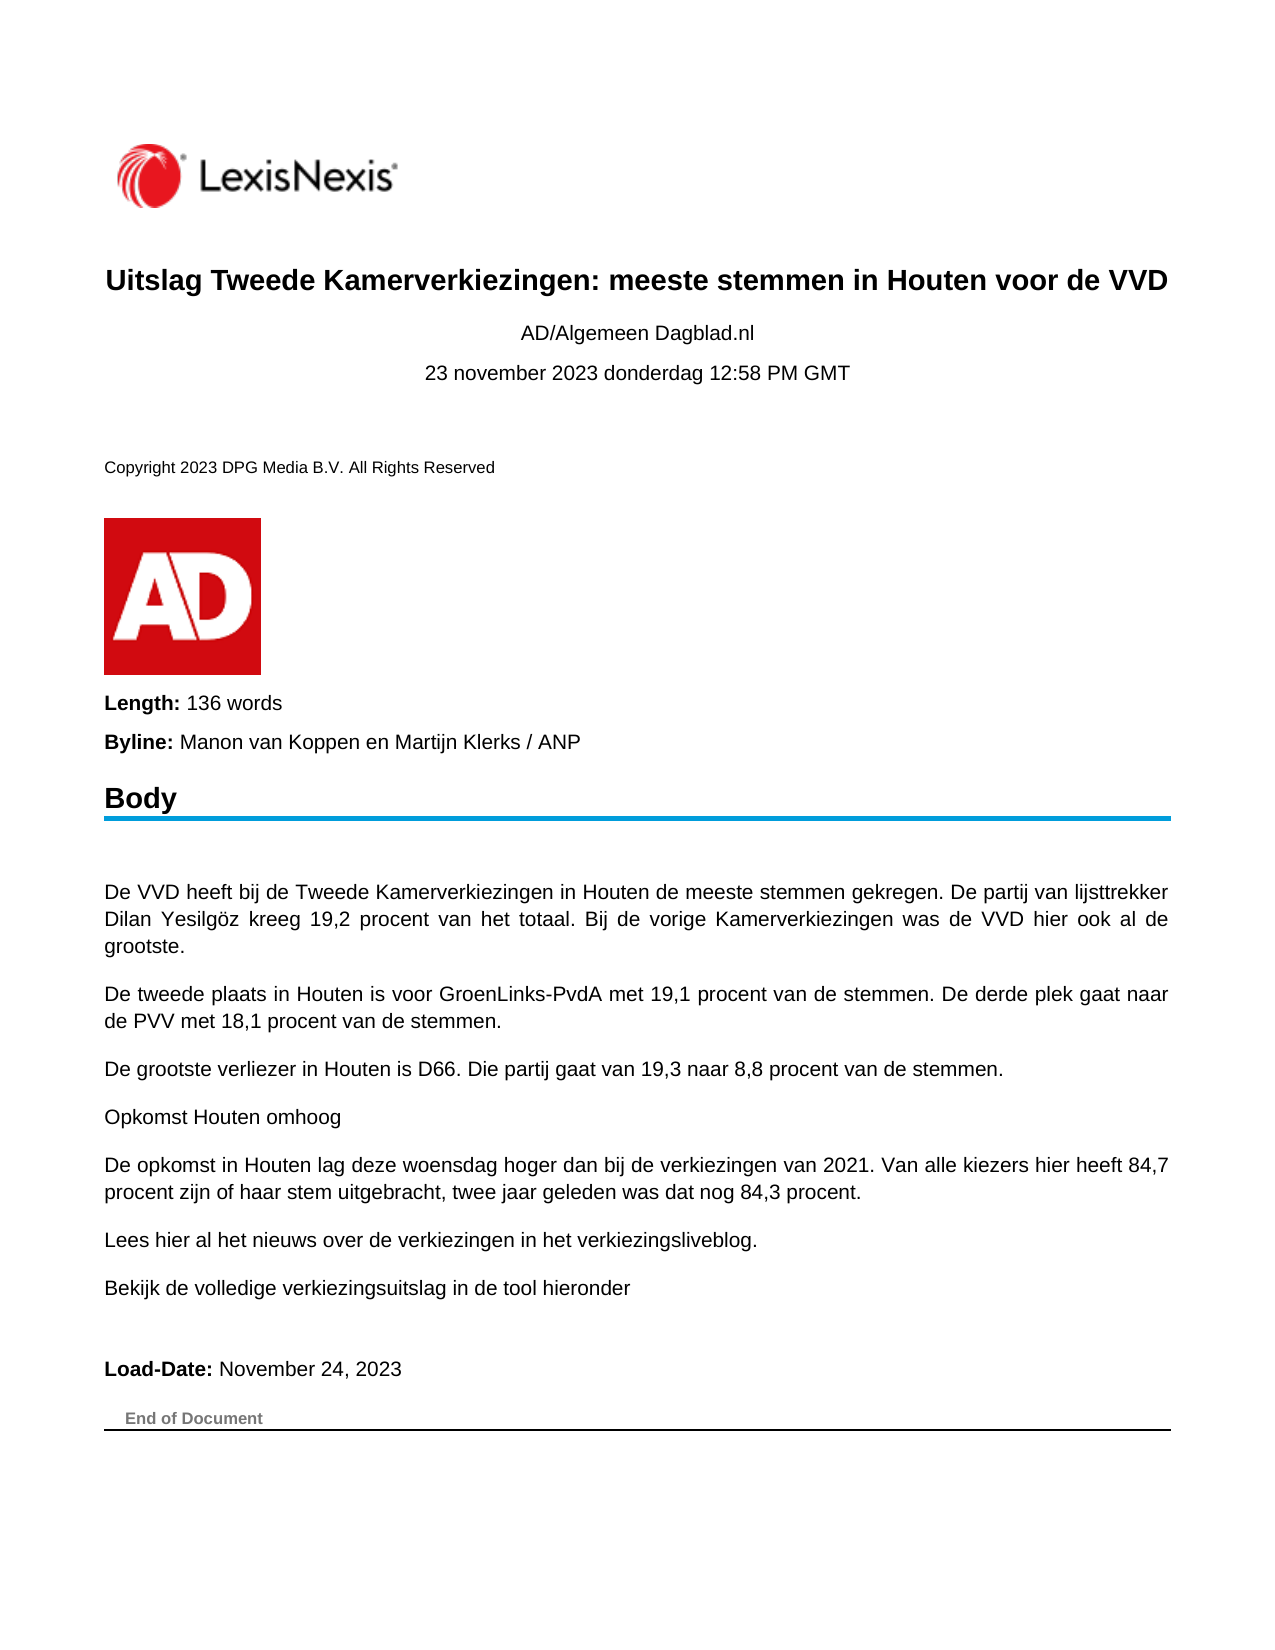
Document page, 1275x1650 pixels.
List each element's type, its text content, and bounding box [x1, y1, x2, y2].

text Opkomst Houten omhoog [104, 1102, 1171, 1129]
text Body [104, 779, 1171, 814]
text De grootste verliezer in Houten is D66. Die partij gaat van 19,3 naar 8,8 procent van de stemmen. [104, 1054, 1171, 1081]
text 23 november 2023 donderdag 12:58 PM GMT [104, 357, 1171, 384]
picture [104, 518, 261, 675]
text Length: 136 words [104, 687, 1171, 714]
picture [104, 144, 412, 208]
text Bekijk de volledige verkiezingsuitslag in de tool hieronder [104, 1272, 1171, 1299]
text Lees hier al het nieuws over de verkiezingen in het verkiezingsliveblog. [104, 1224, 1171, 1252]
text End of Document [125, 1409, 1171, 1428]
subtitle Uitslag Tweede Kamerverkiezingen: meeste stemmen in Houten voor de VVD [104, 261, 1171, 297]
text De tweede plaats in Houten is voor GroenLinks-PvdA met 19,1 procent van de stemmen. De derde plek gaat naar de PVV met 18,1 procent van de stemmen. [104, 979, 1171, 1033]
text Byline: Manon van Koppen en Martijn Klerks / ANP [104, 727, 1171, 754]
text Load-Date: November 24, 2023 [104, 1324, 1171, 1380]
text De opkomst in Houten lag deze woensdag hoger dan bij de verkiezingen van 2021. Van alle kiezers hier heeft 84,7 procent zijn of haar stem uitgebracht, twee jaar geleden was dat nog 84,3 procent. [104, 1149, 1171, 1204]
text AD/Algemeen Dagblad.nl [104, 318, 1171, 345]
text De VVD heeft bij de Tweede Kamerverkiezingen in Houten de meeste stemmen gekregen. De partij van lijsttrekker Dilan Yesilgöz kreeg 19,2 procent van het totaal. Bij de vorige Kamerverkiezingen was de VVD hier ook al de grootste. [104, 877, 1171, 958]
text Copyright 2023 DPG Media B.V. All Rights Reserved [104, 426, 1171, 477]
